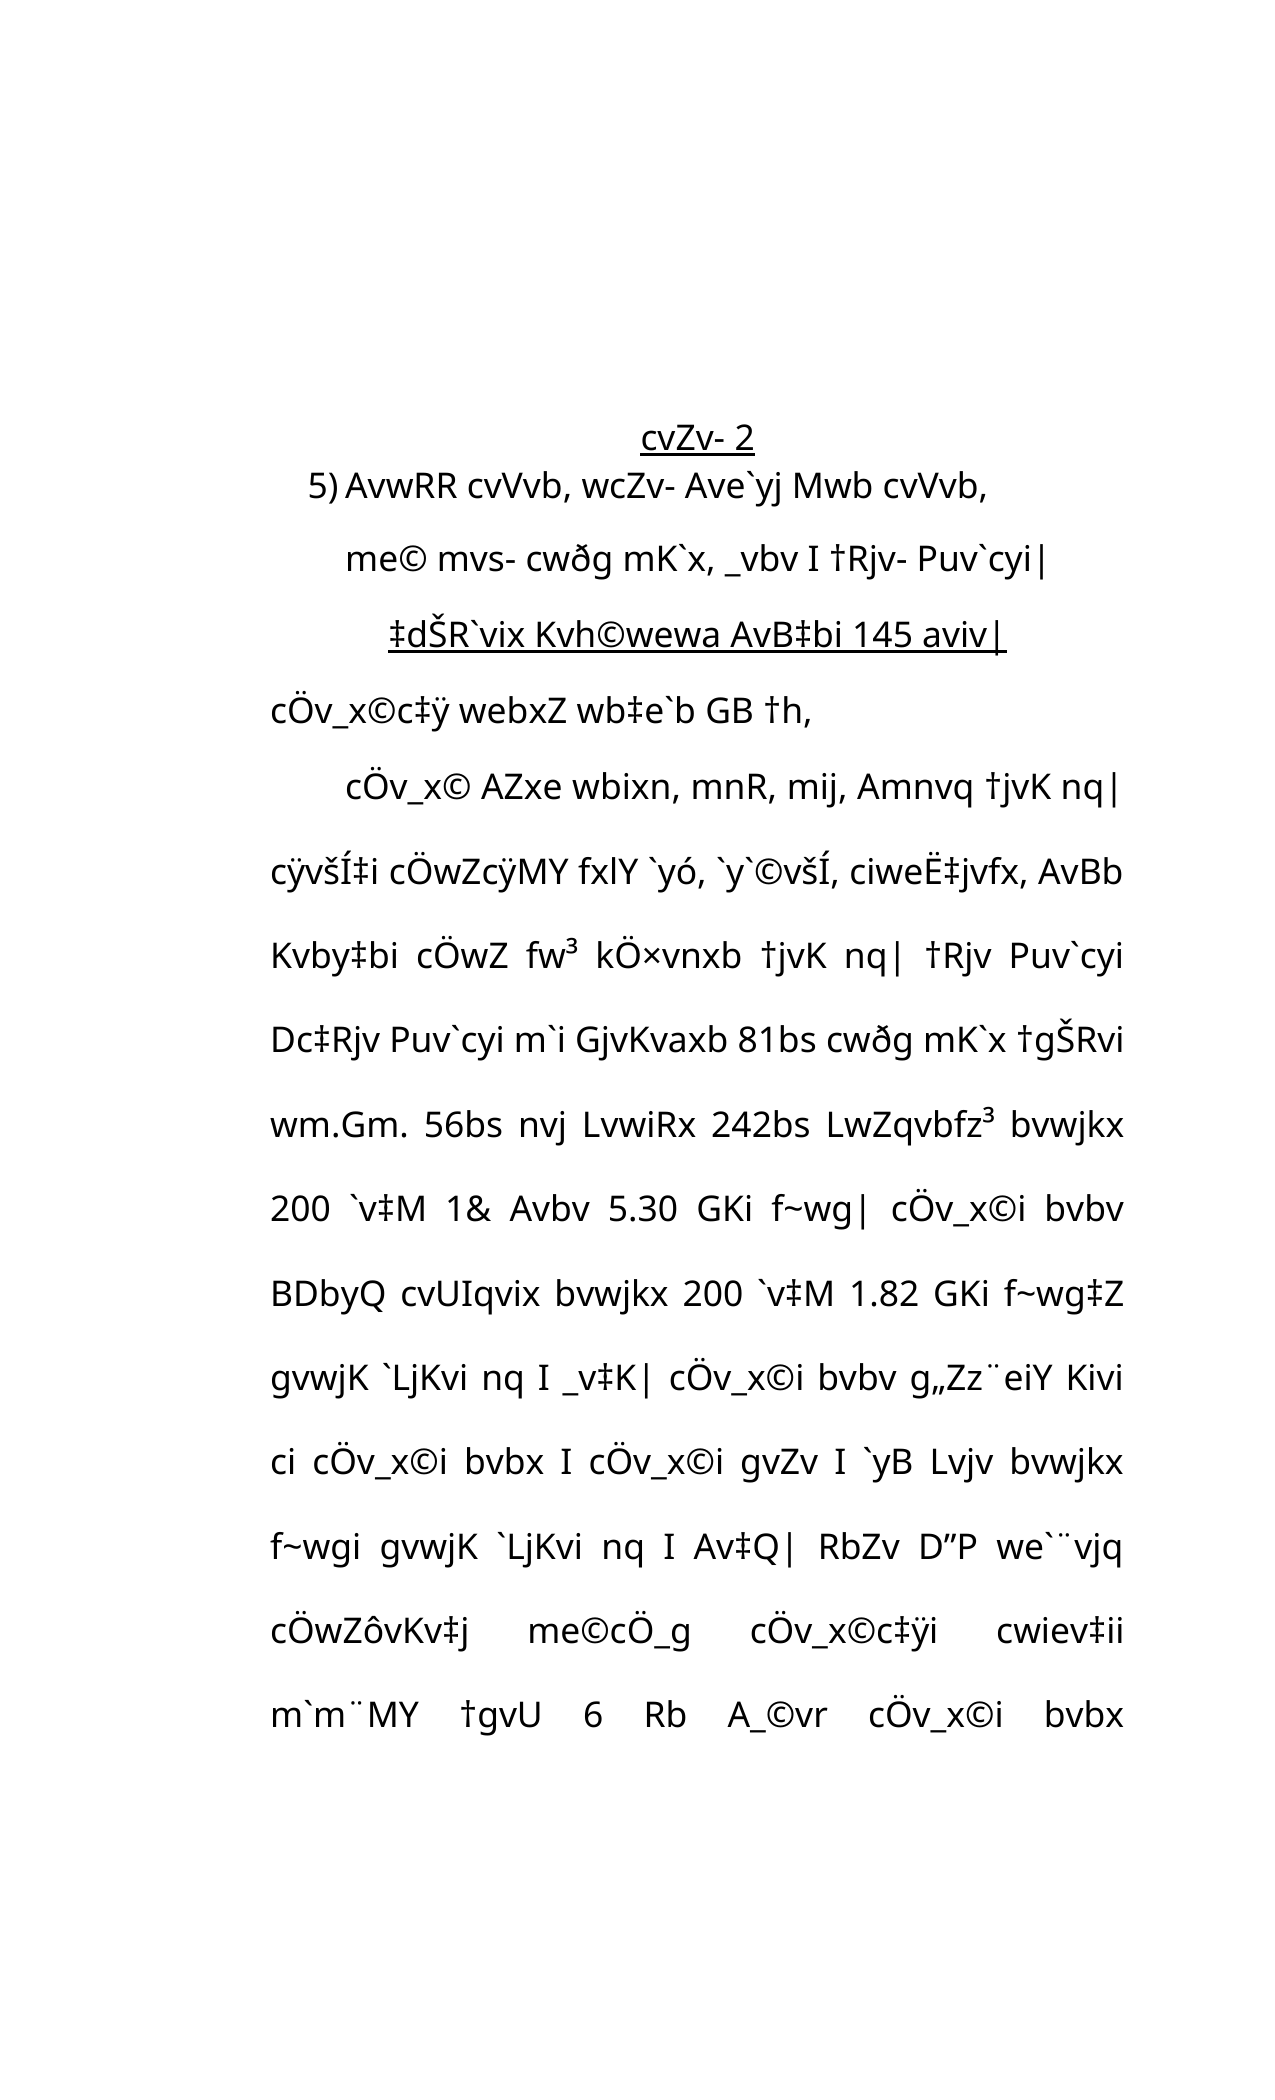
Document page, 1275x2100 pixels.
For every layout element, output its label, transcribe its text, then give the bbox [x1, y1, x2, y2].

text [270, 762, 1125, 1738]
list AvwRR cvVvb, wcZv- Ave`yj Mwb cvVvb, [307, 461, 1125, 509]
list me© mvs- cwðg mK`x, _vbv I †Rjv- Puv`cyi| [345, 533, 1125, 581]
text ‡dŠR`vix Kvh©wewa AvB‡bi 145 aviv| [270, 609, 1125, 658]
text cÖv_x©c‡ÿ webxZ wb‡e`b GB †h, [270, 686, 1125, 734]
